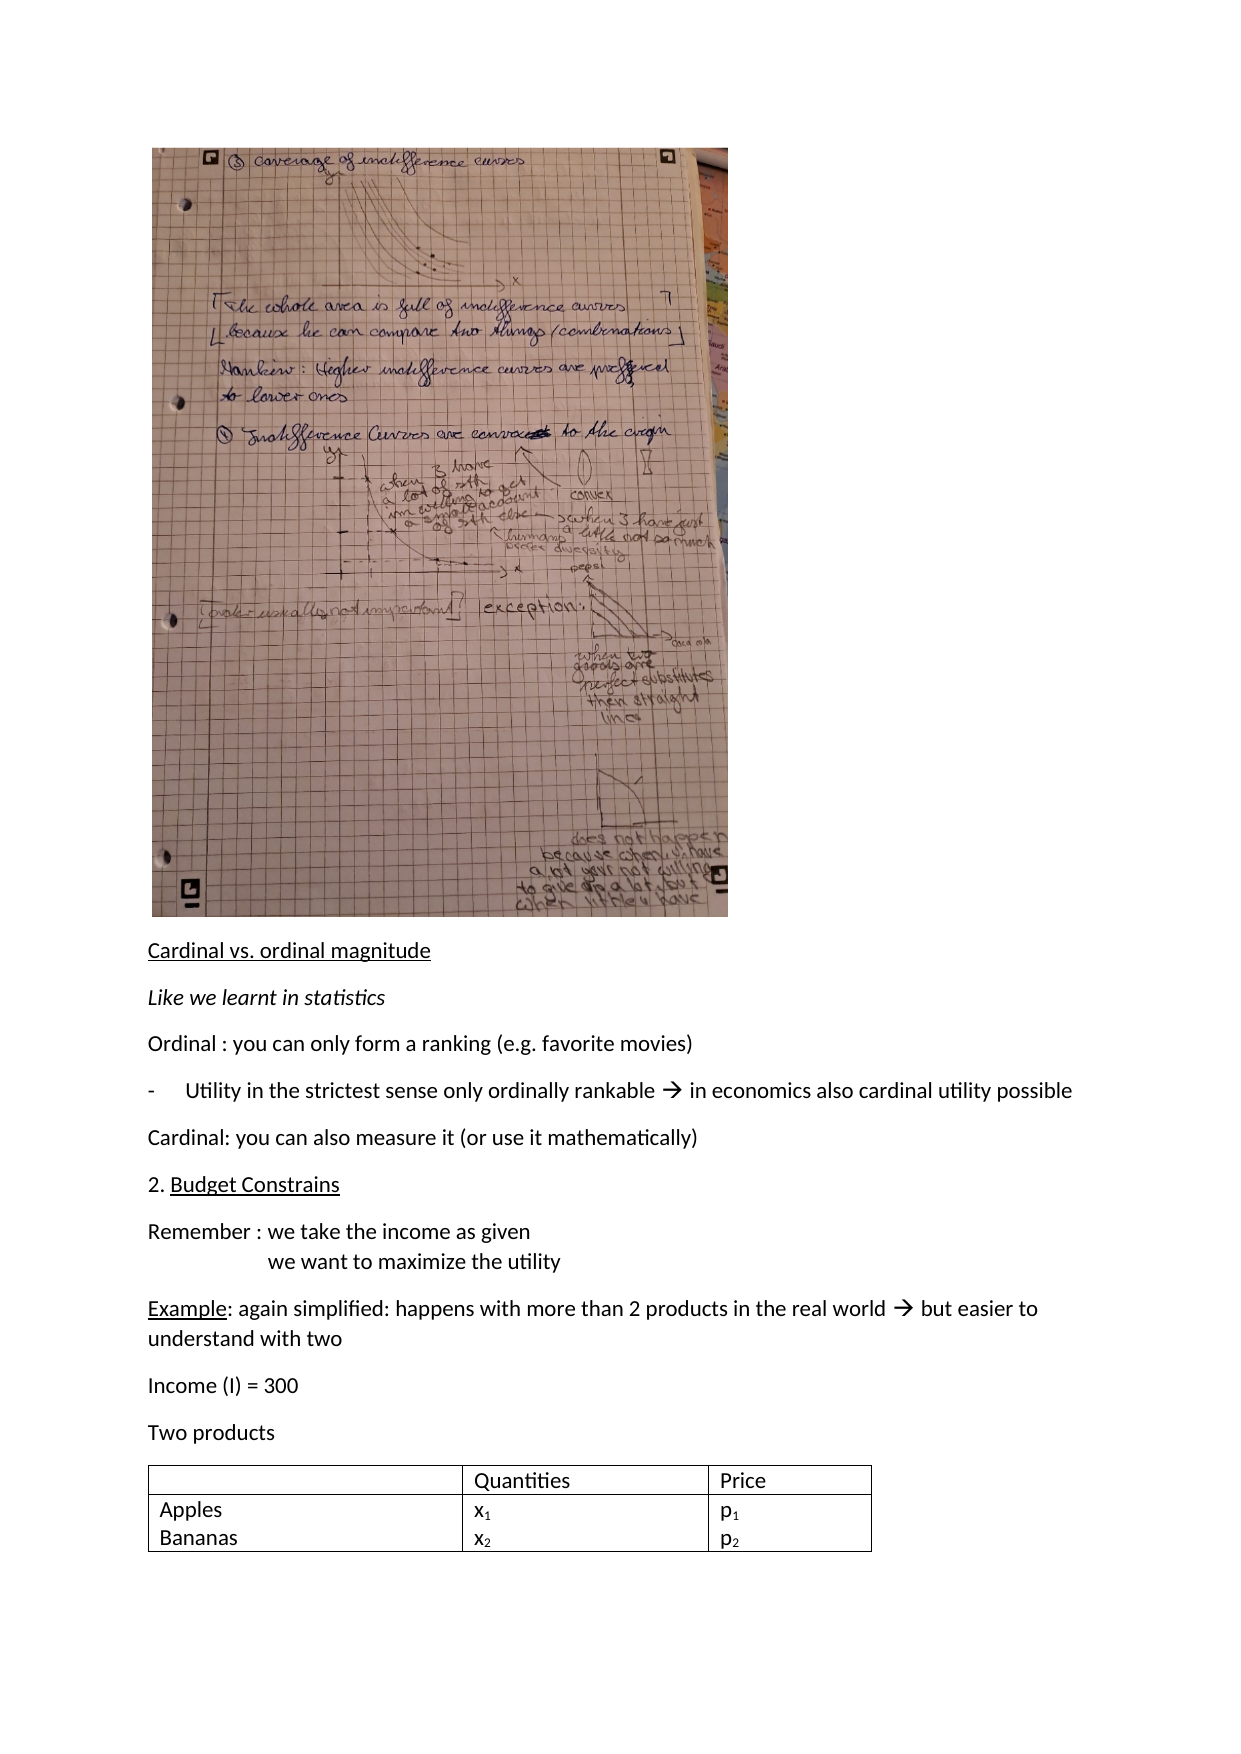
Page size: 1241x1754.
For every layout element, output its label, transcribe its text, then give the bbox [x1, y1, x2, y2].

table_header Price [709, 1466, 871, 1494]
list Utility in the strictest sense only ordinally rankable in economics also cardinal utility possible [148, 1076, 1093, 1104]
text Cardinal vs. ordinal magnitude [148, 936, 1093, 964]
table_header [149, 1466, 462, 1494]
picture [152, 148, 728, 916]
table_header Quantities [463, 1466, 708, 1494]
text Example: again simplified: happens with more than 2 products in the real world but easier to understand with two [148, 1294, 1093, 1352]
text 2. Budget Constrains [148, 1170, 1093, 1198]
table_cell x1 x2 [463, 1495, 708, 1551]
text Remember : we take the income as given we want to maximize the utility [148, 1217, 1093, 1275]
text Cardinal: you can also measure it (or use it mathematically) [148, 1123, 1093, 1151]
table_cell p1 p2 [709, 1495, 871, 1551]
text Income (I) = 300 [148, 1371, 1093, 1399]
text Ordinal : you can only form a ranking (e.g. favorite movies) [148, 1029, 1093, 1058]
table_cell Apples Bananas [149, 1495, 462, 1551]
text Two products [148, 1418, 1093, 1446]
text Like we learnt in statistics [148, 983, 1093, 1011]
